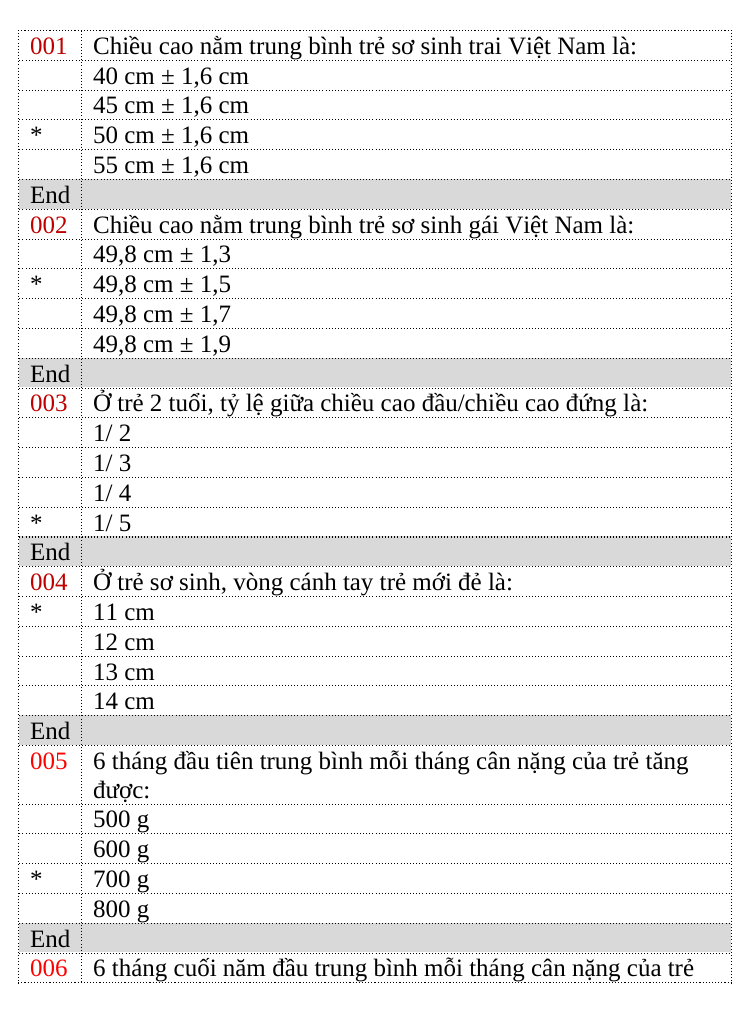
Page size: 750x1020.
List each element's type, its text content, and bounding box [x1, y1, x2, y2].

table_cell 1/ 2 [82, 417, 731, 447]
table_cell Chiều cao nằm trung bình trẻ sơ sinh gái Việt Nam là: [82, 209, 731, 238]
table_cell [82, 179, 731, 209]
table_cell [19, 833, 82, 863]
table_cell * [19, 863, 82, 893]
table_cell 500 g [82, 804, 731, 833]
table_cell 600 g [82, 833, 731, 863]
table_cell Ở trẻ 2 tuổi, tỷ lệ giữa chiều cao đầu/chiều cao đứng là: [82, 388, 731, 417]
table_header Chiều cao nằm trung bình trẻ sơ sinh trai Việt Nam là: [82, 30, 731, 60]
table_cell 1/ 5 [82, 507, 731, 536]
table_cell 45 cm ± 1,6 cm [82, 90, 731, 119]
table_cell 12 cm [82, 626, 731, 656]
table_cell End [19, 179, 82, 209]
table_cell * [19, 119, 82, 149]
table_cell [82, 923, 731, 952]
table_cell [19, 417, 82, 447]
table_cell [19, 685, 82, 715]
table_cell * [19, 507, 82, 536]
table_cell 49,8 cm ± 1,5 [82, 268, 731, 298]
table_cell 800 g [82, 893, 731, 923]
table_cell 13 cm [82, 656, 731, 685]
table_cell 003 [19, 388, 82, 417]
table_cell End [19, 358, 82, 387]
table_cell 1/ 3 [82, 447, 731, 477]
table_cell [19, 90, 82, 119]
table_cell 006 [19, 953, 82, 982]
table_cell 50 cm ± 1,6 cm [82, 119, 731, 149]
table_cell 6 tháng đầu tiên trung bình mỗi tháng cân nặng của trẻ tăng được: [82, 745, 731, 803]
table_cell 1/ 4 [82, 477, 731, 507]
table_cell 14 cm [82, 685, 731, 715]
table_cell 40 cm ± 1,6 cm [82, 60, 731, 89]
table_cell [82, 536, 731, 566]
table_cell 002 [19, 209, 82, 238]
table_cell 004 [19, 566, 82, 596]
table_cell 700 g [82, 863, 731, 893]
table_cell * [19, 596, 82, 626]
table_cell Ở trẻ sơ sinh, vòng cánh tay trẻ mới đẻ là: [82, 566, 731, 596]
table_cell End [19, 715, 82, 745]
table_header 001 [19, 30, 82, 60]
table_cell [19, 893, 82, 923]
table_cell [19, 656, 82, 685]
table_cell [19, 149, 82, 179]
table_cell [19, 60, 82, 89]
table_cell [82, 715, 731, 745]
table_cell 005 [19, 745, 82, 803]
table_cell [19, 328, 82, 358]
table_cell 49,8 cm ± 1,9 [82, 328, 731, 358]
table_cell End [19, 923, 82, 952]
table_cell [19, 477, 82, 507]
table_cell [19, 626, 82, 656]
table_cell 49,8 cm ± 1,7 [82, 298, 731, 328]
table_cell [19, 239, 82, 268]
table_cell 55 cm ± 1,6 cm [82, 149, 731, 179]
table_cell * [19, 268, 82, 298]
table_cell [19, 447, 82, 477]
table_cell [19, 298, 82, 328]
table_cell 11 cm [82, 596, 731, 626]
table_cell [19, 804, 82, 833]
table_cell End [19, 536, 82, 566]
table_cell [82, 953, 731, 982]
table_cell [82, 358, 731, 387]
table_cell 49,8 cm ± 1,3 [82, 239, 731, 268]
